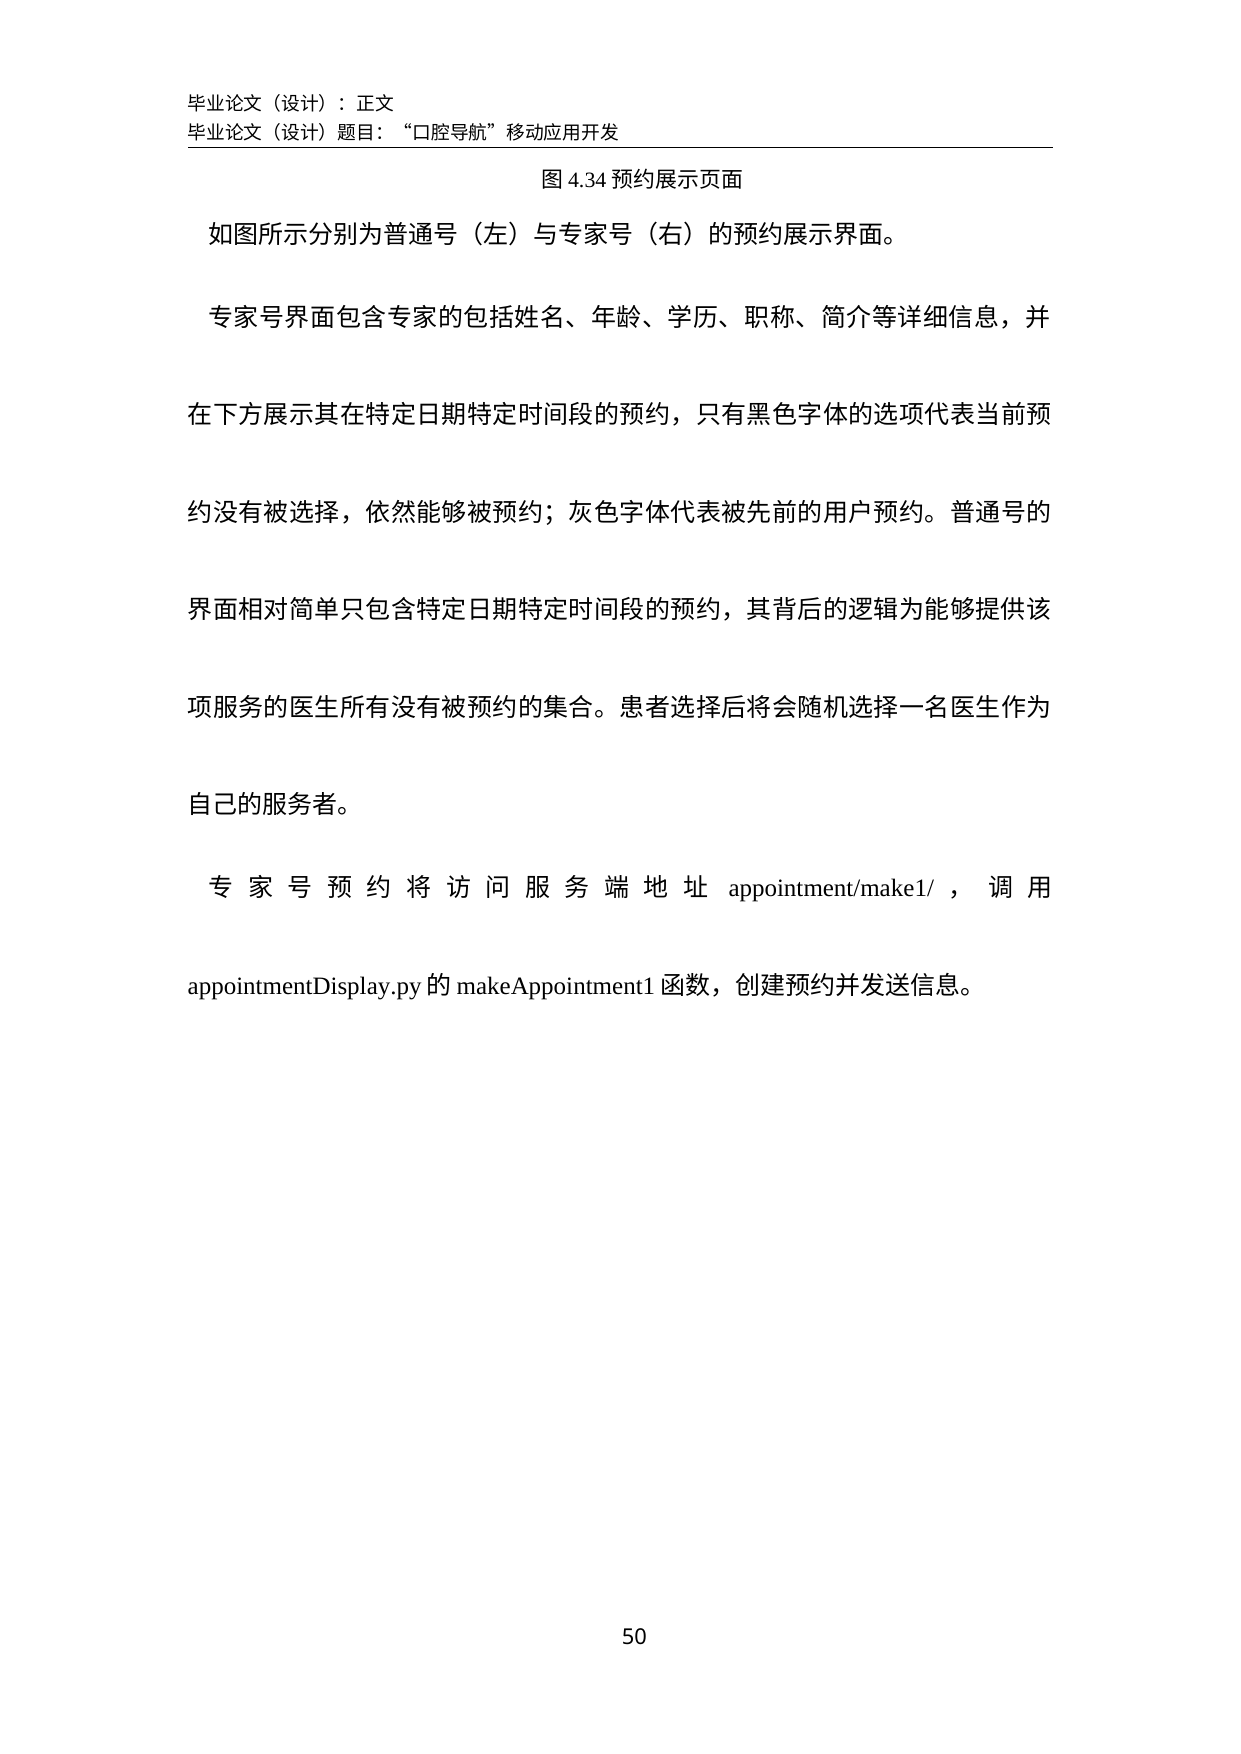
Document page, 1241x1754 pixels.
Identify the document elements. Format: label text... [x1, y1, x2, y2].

text 专家号预约将访问服务端地址appointment/make1/，调用appointmentDisplay.py的makeAppointment1函数，创建预约并发送信息。 [187, 853, 1053, 1016]
text 专家号界面包含专家的包括姓名、年龄、学历、职称、简介等详细信息，并在下方展示其在特定日期特定时间段的预约，只有黑色字体的选项代表当前预约没有被选择，依然能够被预约；灰色字体代表被先前的用户预约。普通号的界面相对简单只包含特定日期特定时间段的预约，其背后的逻辑为能够提供该项服务的医生所有没有被预约的集合。患者选择后将会随机选择一名医生作为自己的服务者。 [187, 283, 1053, 835]
text 如图所示分别为普通号（左）与专家号（右）的预约展示界面。 [187, 200, 1053, 265]
